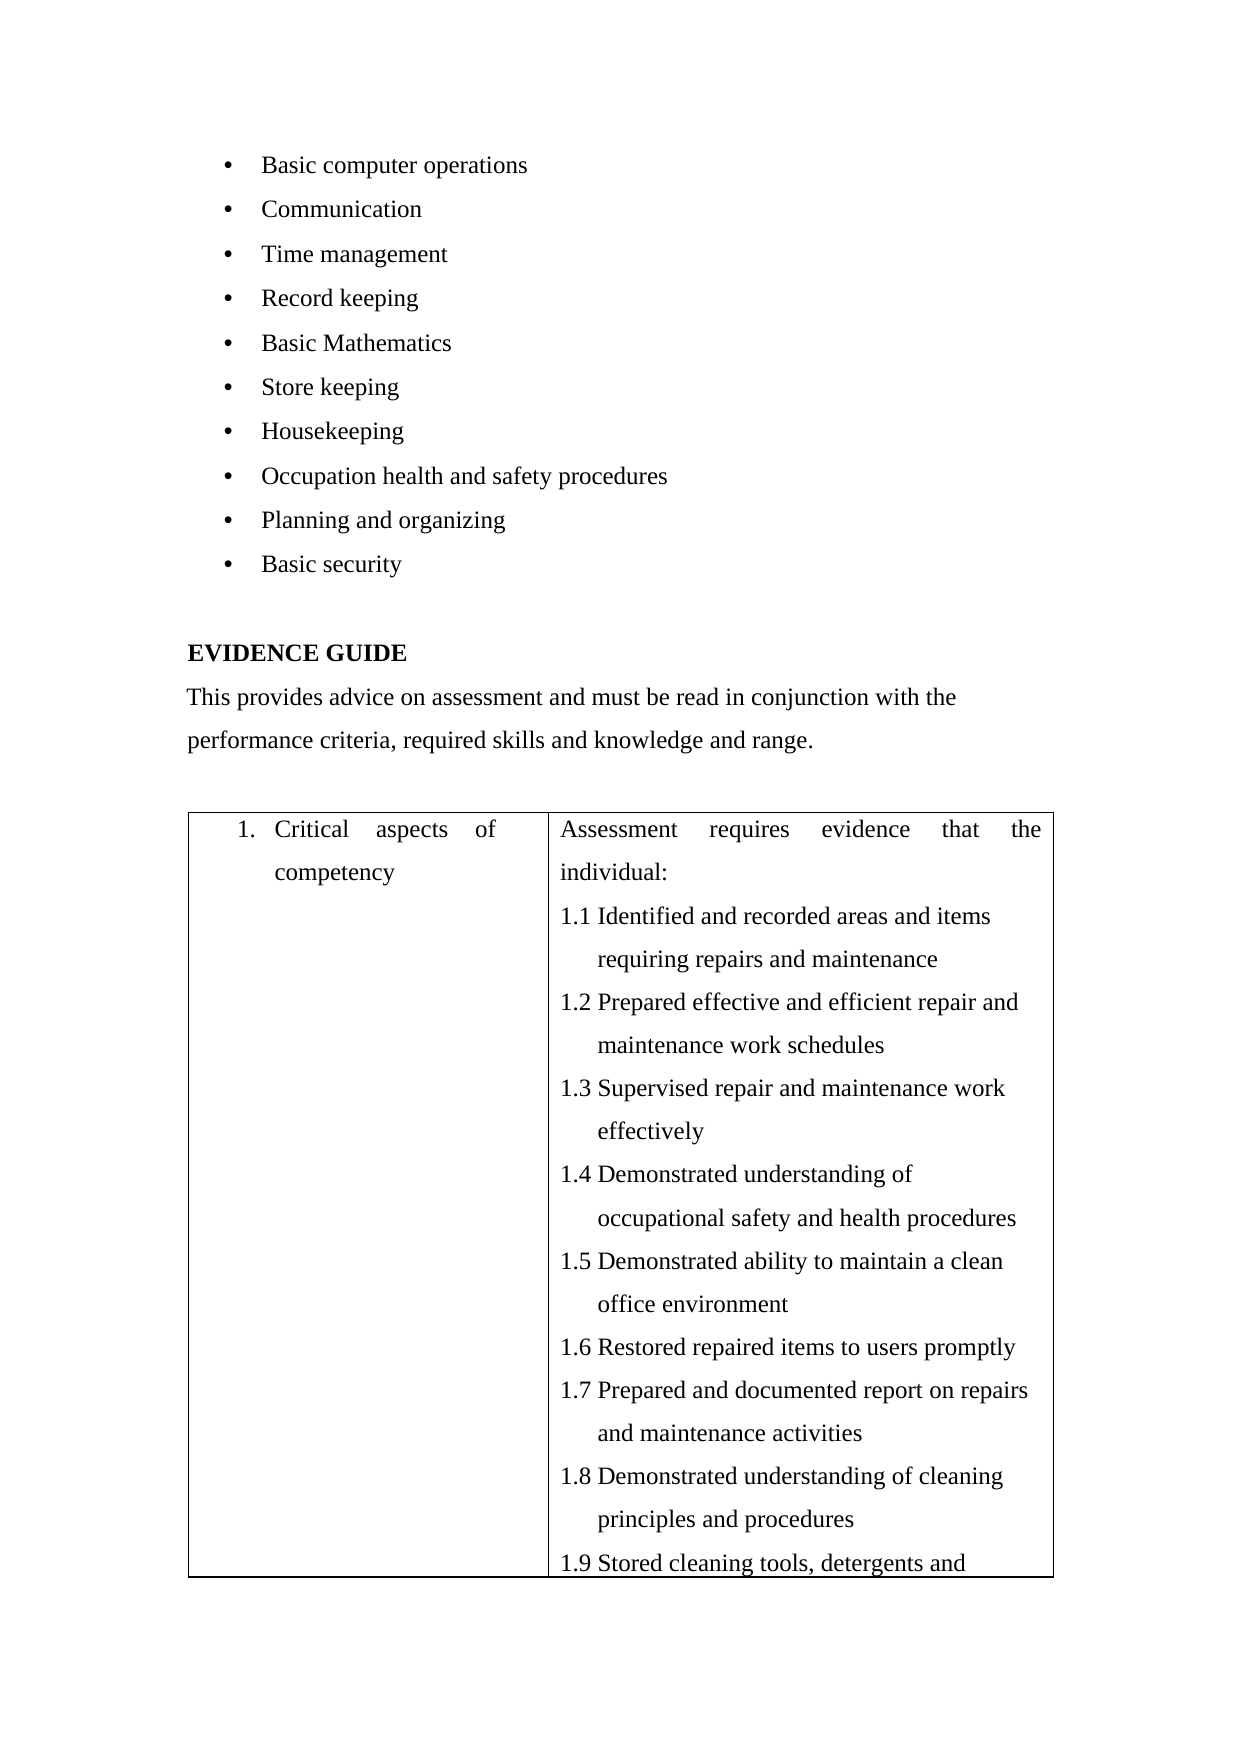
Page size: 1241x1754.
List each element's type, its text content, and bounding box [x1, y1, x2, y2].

list Housekeeping [223, 416, 1053, 445]
list Basic Mathematics [223, 327, 1053, 356]
list Basic security [223, 549, 1053, 578]
list Communication [223, 194, 1053, 223]
text EVIDENCE GUIDE [187, 638, 1053, 667]
list Time management [223, 239, 1053, 268]
text This provides advice on assessment and must be read in conjunction with the performance criteria, required skills and knowledge and range. [186, 682, 1053, 754]
list Occupation health and safety procedures [223, 461, 1053, 489]
list Record keeping [223, 283, 1053, 312]
list Planning and organizing [223, 505, 1053, 534]
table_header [189, 813, 548, 1576]
list Store keeping [223, 372, 1053, 401]
list Basic computer operations [223, 150, 1053, 179]
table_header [549, 813, 1053, 1576]
